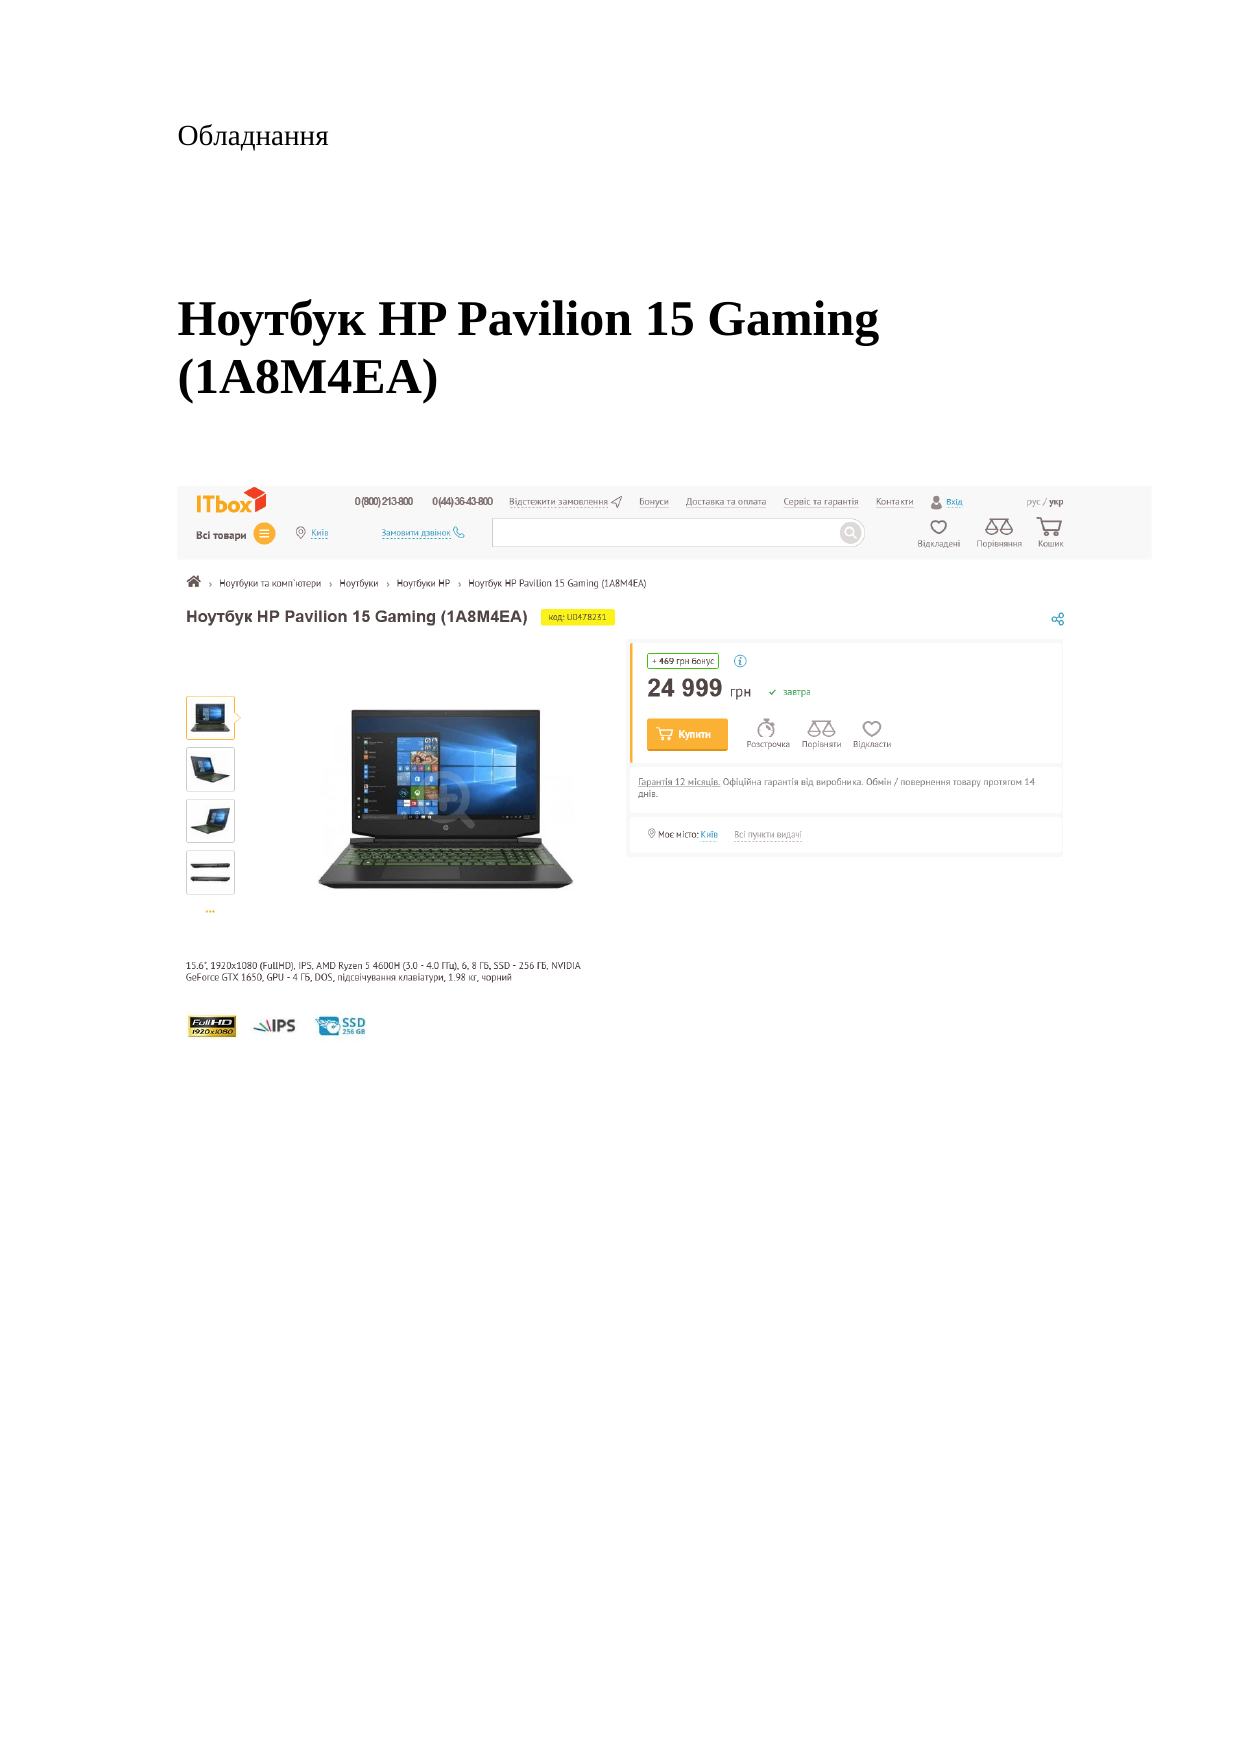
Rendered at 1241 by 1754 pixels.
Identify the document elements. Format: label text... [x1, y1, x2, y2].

picture [177, 486, 1152, 1042]
subtitle Ноутбук HP Pavilion 15 Gaming (1A8M4EA) [177, 289, 1152, 404]
text Обладнання [177, 118, 1152, 152]
